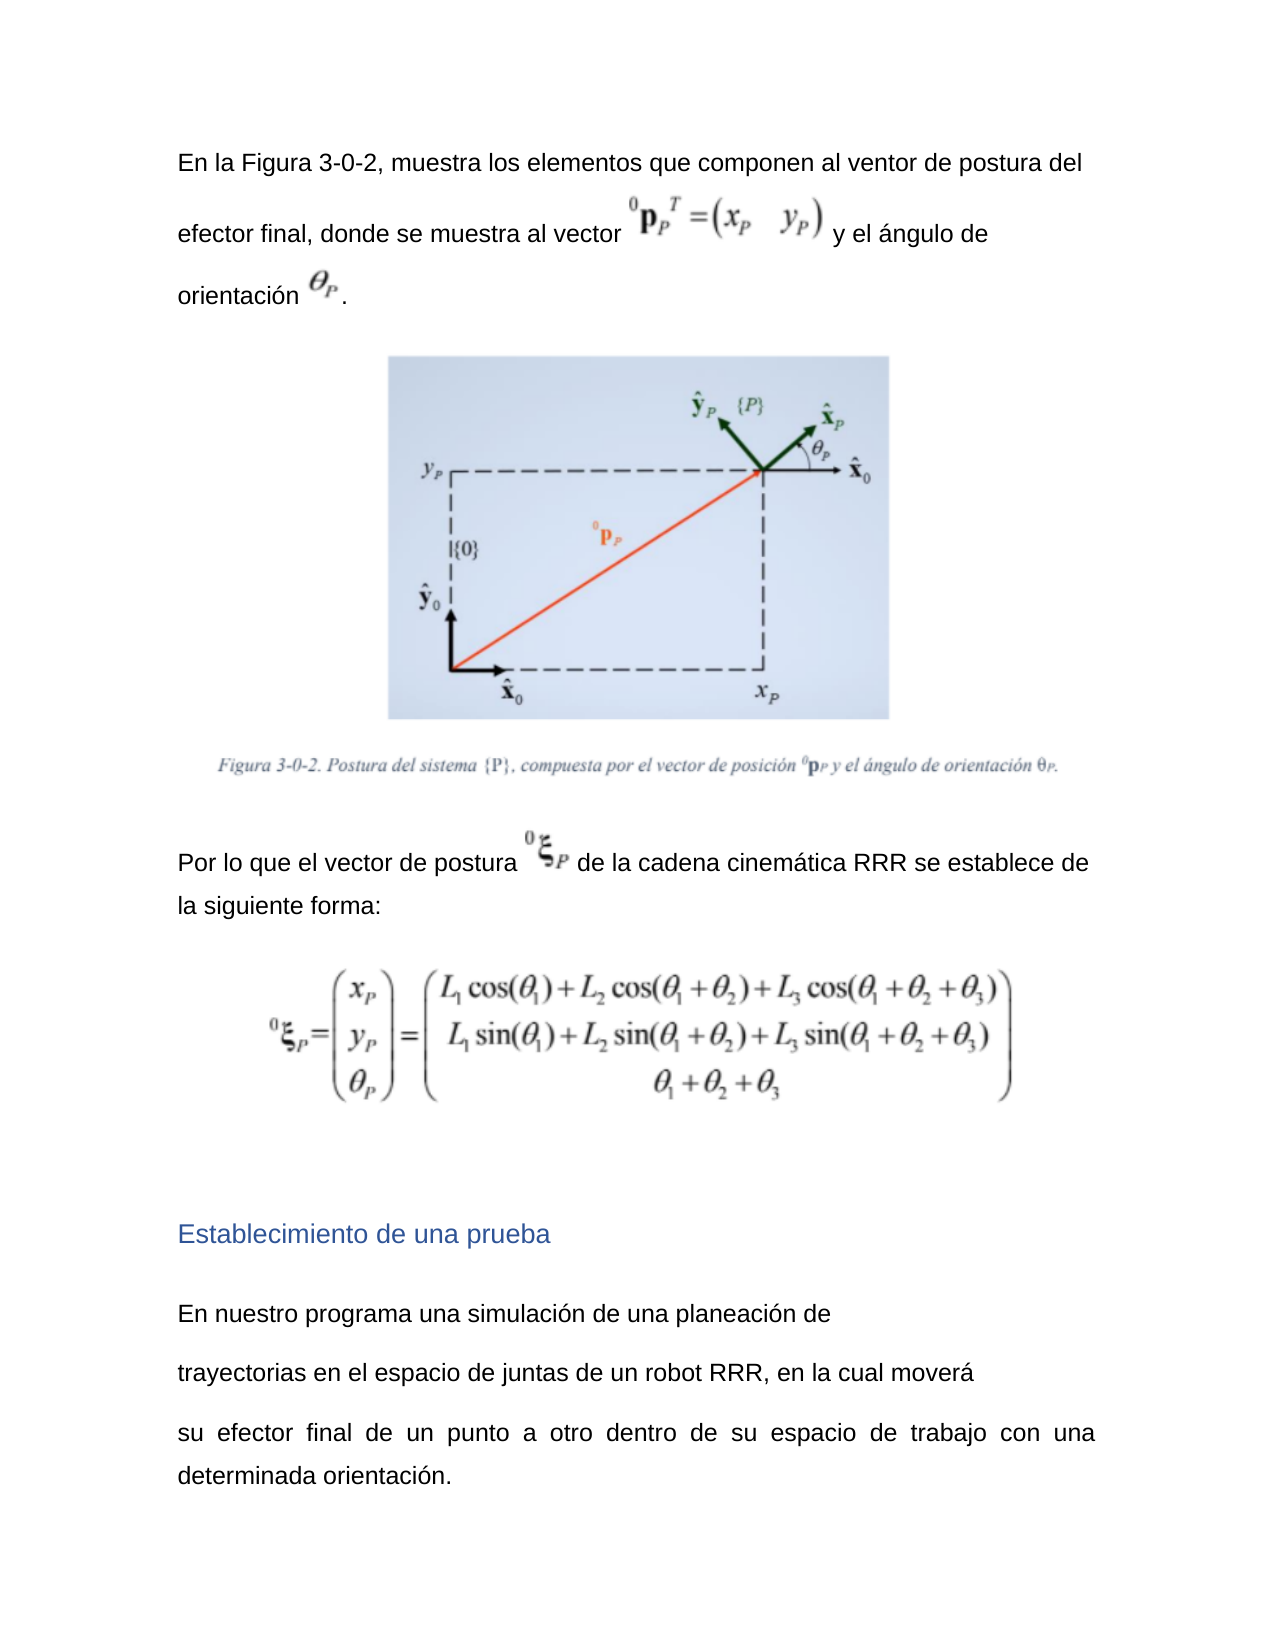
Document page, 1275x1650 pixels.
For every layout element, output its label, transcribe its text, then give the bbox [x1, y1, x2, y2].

text En la Figura 3-0-2, muestra los elementos que componen al ventor de postura del efector final, donde se muestra al vector y el ángulo de orientación . [177, 148, 1098, 309]
text En nuestro programa una simulación de una planeación de [177, 1299, 1098, 1327]
picture [177, 340, 1098, 796]
text trayectorias en el espacio de juntas de un robot RRR, en la cual moverá [177, 1358, 1098, 1387]
picture [306, 262, 341, 305]
picture [524, 826, 570, 872]
picture [628, 190, 826, 243]
picture [237, 951, 1038, 1128]
subtitle Establecimiento de una prueba [177, 1218, 1098, 1249]
text su efector final de un punto a otro dentro de su espacio de trabajo con una determinada orientación. [177, 1418, 1098, 1490]
text Por lo que el vector de postura de la cadena cinemática RRR se establece de la siguiente forma: [177, 826, 1098, 920]
